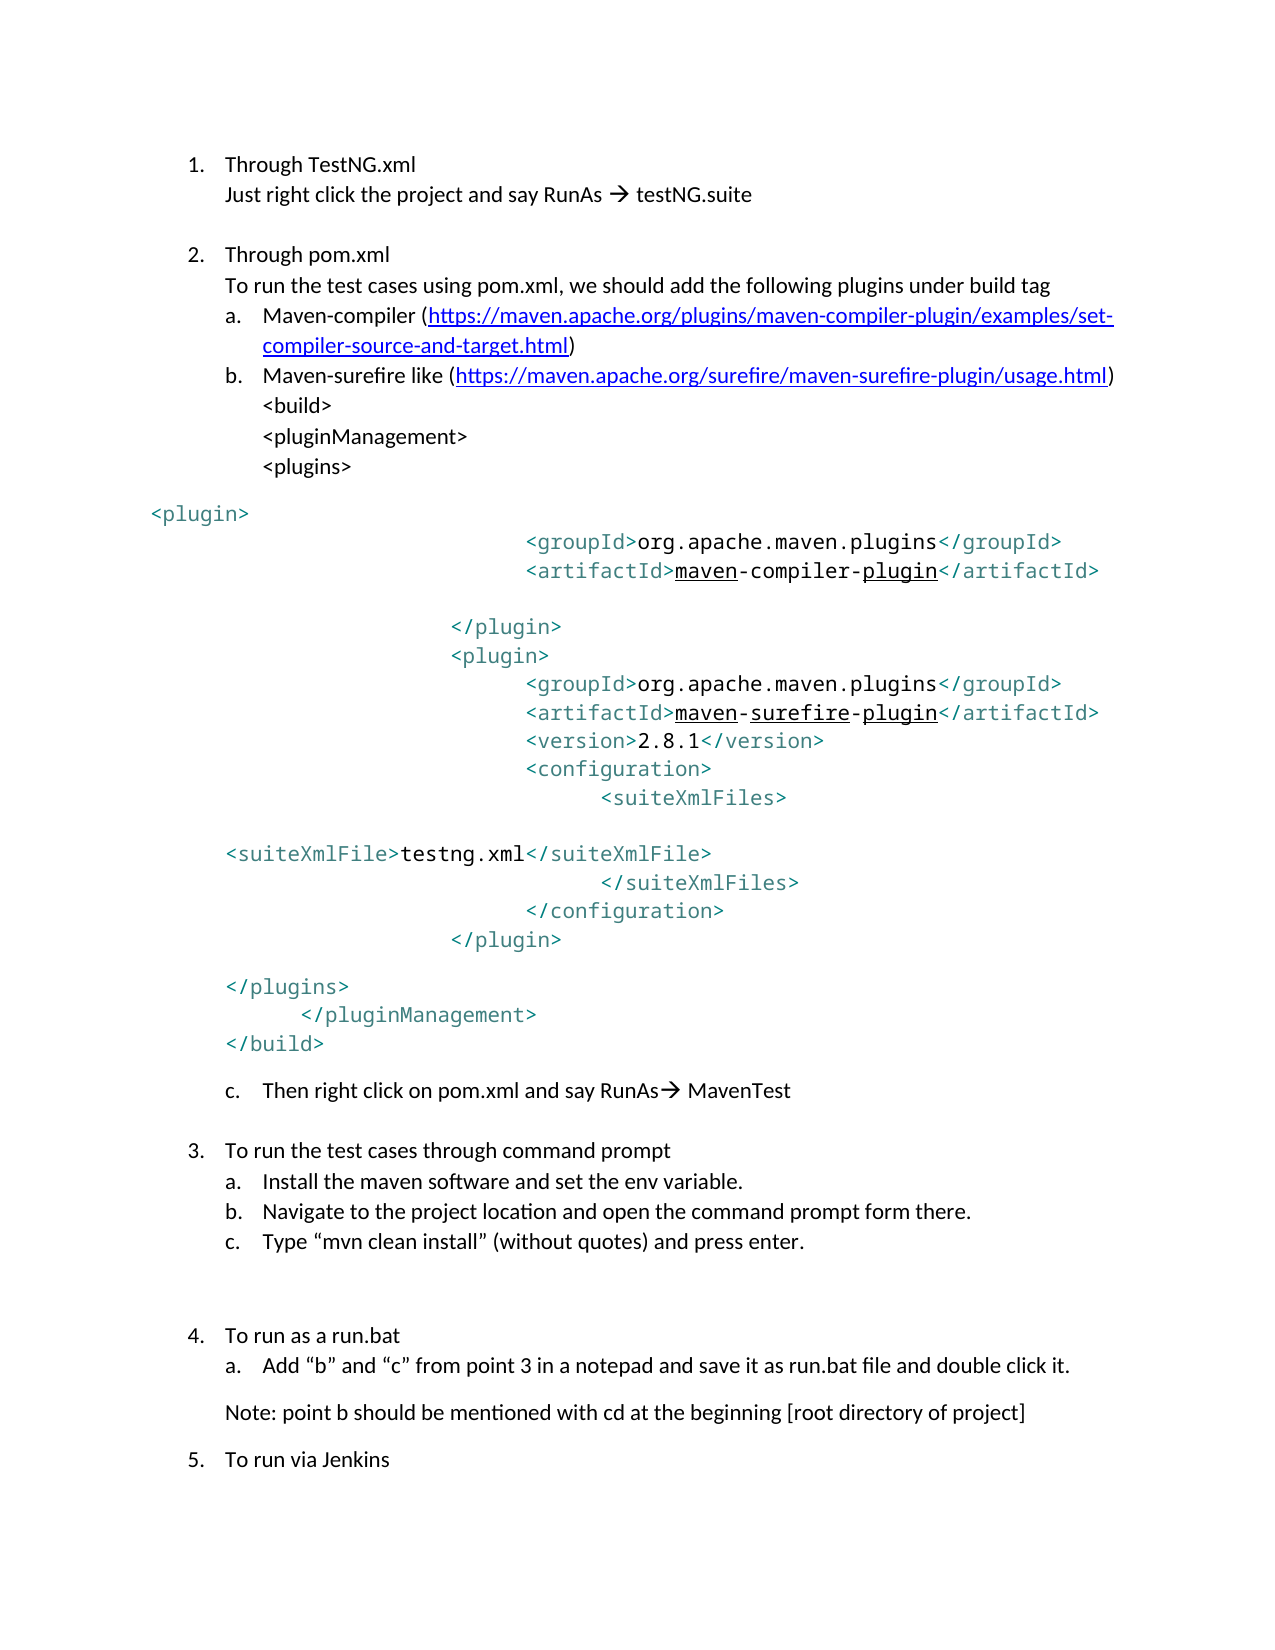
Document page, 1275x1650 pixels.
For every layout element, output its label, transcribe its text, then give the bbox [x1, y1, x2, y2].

text <plugin> [150, 499, 1125, 527]
list To run the test cases using pom.xml, we should add the following plugins under build tag [225, 271, 1125, 299]
list Add “b” and “c” from point 3 in a notepad and save it as run.bat file and double click it. [225, 1351, 1125, 1379]
text <suiteXmlFiles> [150, 783, 1125, 811]
text </plugins> [150, 972, 1125, 1000]
list Type “mvn clean install” (without quotes) and press enter. [225, 1227, 1125, 1255]
text <groupId>org.apache.maven.plugins</groupId> [150, 527, 1125, 556]
text <artifactId>maven-compiler-plugin</artifactId> [150, 556, 1125, 584]
list Install the maven software and set the env variable. [225, 1167, 1125, 1195]
text <artifactId>maven-surefire-plugin</artifactId> [150, 698, 1125, 726]
text <plugin> [150, 641, 1125, 669]
list To run as a run.bat [187, 1321, 1125, 1349]
text <groupId>org.apache.maven.plugins</groupId> [150, 669, 1125, 698]
list Through TestNG.xml [187, 150, 1125, 178]
list Navigate to the project location and open the command prompt form there. [225, 1197, 1125, 1225]
list Then right click on pom.xml and say RunAs MavenTest [225, 1076, 1125, 1104]
list To run via Jenkins [187, 1445, 1125, 1473]
list To run the test cases through command prompt [187, 1137, 1125, 1164]
text <suiteXmlFile>testng.xml</suiteXmlFile> [150, 811, 1125, 868]
text <configuration> [150, 754, 1125, 783]
list <pluginManagement> [262, 422, 1125, 450]
text </pluginManagement> [150, 1000, 1125, 1029]
list <plugins> [262, 452, 1125, 480]
text </build> [150, 1029, 1125, 1057]
list Through pom.xml [187, 241, 1125, 269]
text </plugin> [150, 925, 1125, 953]
text <version>2.8.1</version> [150, 726, 1125, 754]
text </configuration> [150, 896, 1125, 925]
list Just right click the project and say RunAs testNG.suite [225, 180, 1125, 208]
list <build> [262, 392, 1125, 420]
text Note: point b should be mentioned with cd at the beginning [root directory of project] [225, 1398, 1125, 1426]
text </suiteXmlFiles> [150, 868, 1125, 896]
list Maven-compiler (https://maven.apache.org/plugins/maven-compiler-plugin/examples/set-compiler-source-and-target.html) [225, 301, 1125, 359]
list Maven-surefire like (https://maven.apache.org/surefire/maven-surefire-plugin/usage.html) [225, 361, 1125, 389]
text </plugin> [150, 612, 1125, 641]
